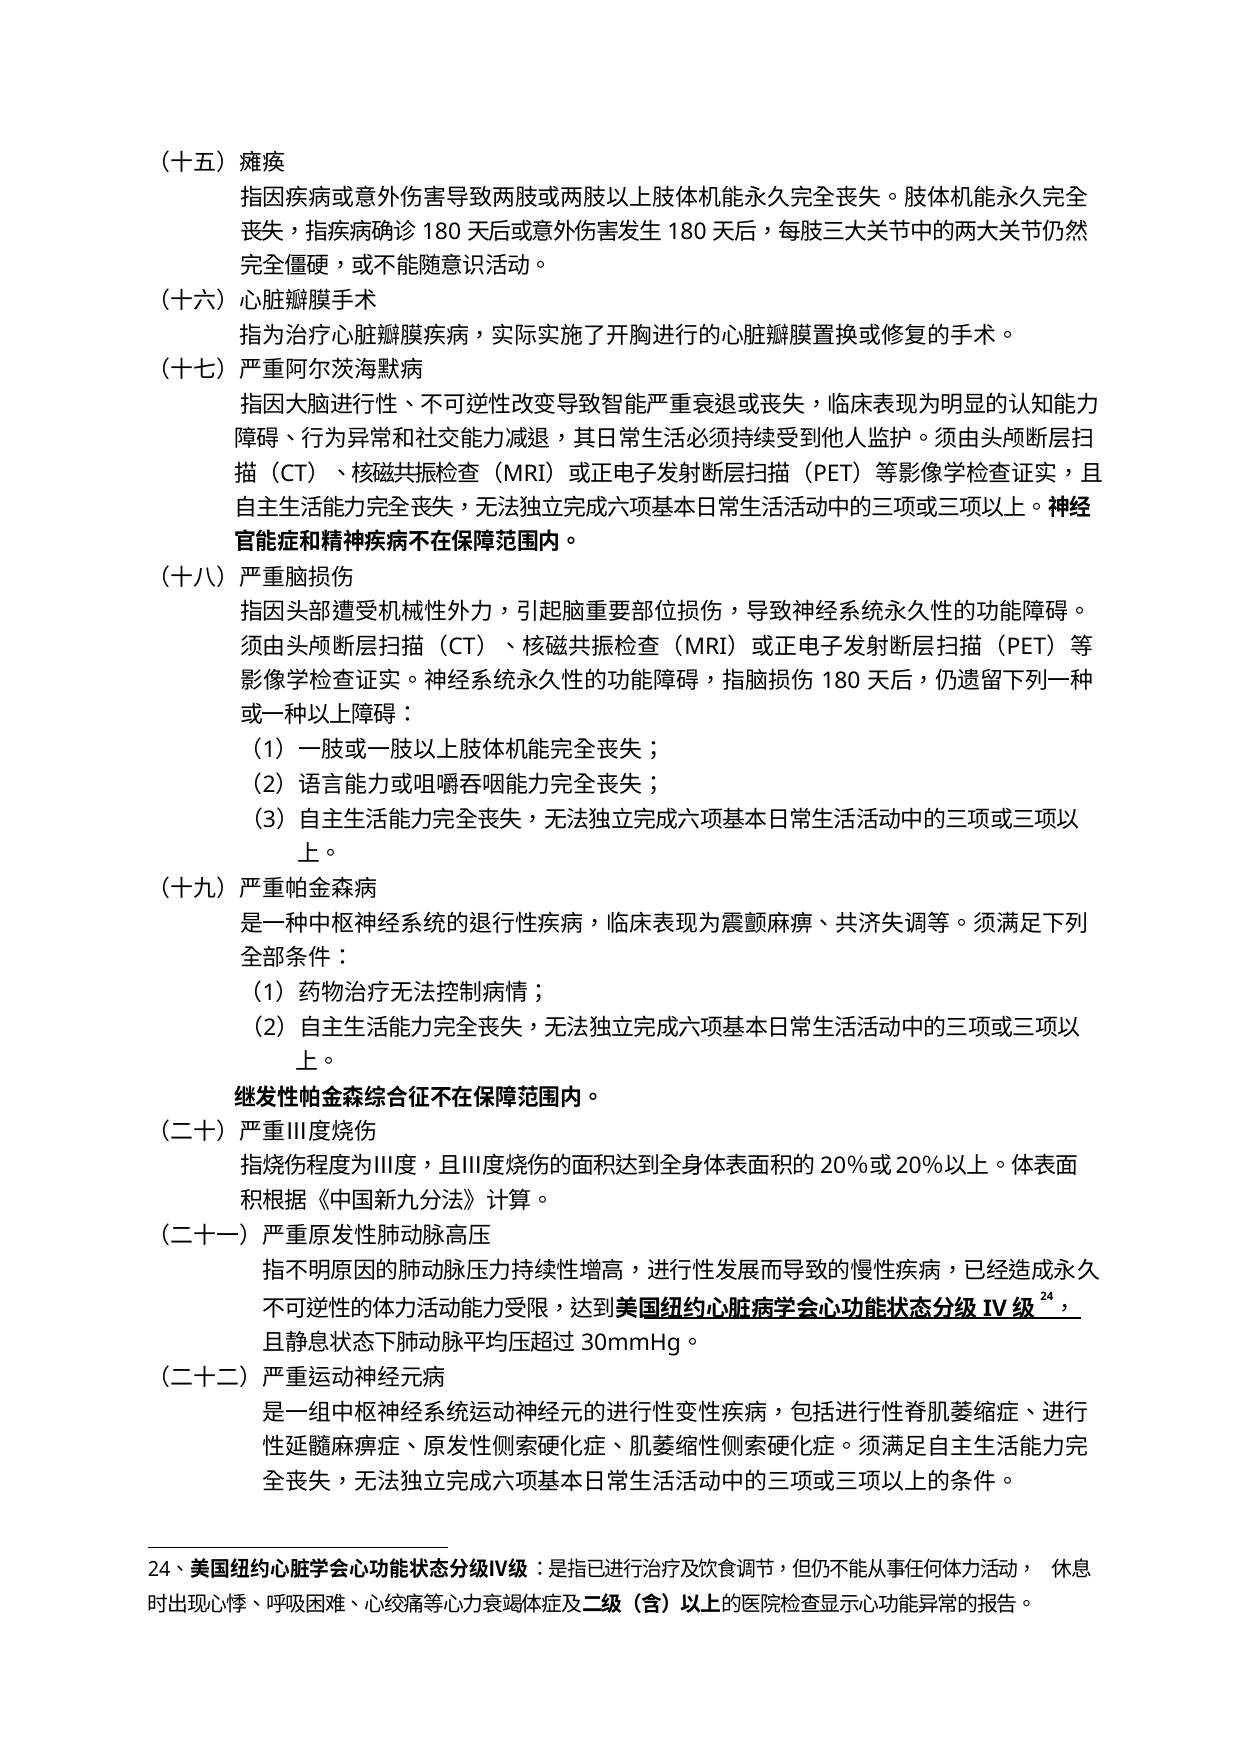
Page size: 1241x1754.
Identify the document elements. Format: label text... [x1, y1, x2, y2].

text 24、美国纽约心脏学会心功能状态分级Ⅳ级：是指已进行治疗及饮食调节，但仍不能从事任何体力活动， 休息时出现心悸、呼吸困难、心绞痛等心力衰竭体症及二级（含）以上的医院检查显示心功能异常的报告。 [148, 1554, 1092, 1617]
subtitle 继发性帕金森综合征不在保障范围内。 [234, 1081, 1115, 1112]
text 是一组中枢神经系统运动神经元的进行性变性疾病，包括进行性脊肌萎缩症、进行性延髓麻痹症、原发性侧索硬化症、肌萎缩性侧索硬化症。须满足自主生活能力完全丧失，无法独立完成六项基本日常生活活动中的三项或三项以上的条件。 [263, 1396, 1088, 1496]
text 指因大脑进行性、不可逆性改变导致智能严重衰退或丧失，临床表现为明显的认知能力障碍、行为异常和社交能力减退，其日常生活必须持续受到他人监护。须由头颅断层扫描（CT）、核磁共振检查（MRI）或正电子发射断层扫描（PET）等影像学检查证实，且自主生活能力完全丧失，无法独立完成六项基本日常生活活动中的三项或三项以上。神经官能症和精神疾病不在保障范围内。 [234, 388, 1104, 557]
text （1）一肢或一肢以上肢体机能完全丧失； [239, 733, 1115, 765]
text 是一种中枢神经系统的退行性疾病，临床表现为震颤麻痹、共济失调等。须满足下列全部条件： [240, 907, 1088, 972]
text 指不明原因的肺动脉压力持续性增高，进行性发展而导致的慢性疾病，已经造成永久不可逆性的体力活动能力受限，达到美国纽约心脏病学会心功能状态分级 IV 级24， 且静息状态下肺动脉平均压超过 30mmHg。 [263, 1254, 1105, 1357]
text （十六）心脏瓣膜手术 [148, 284, 1115, 316]
text （二十）严重Ⅲ度烧伤 [148, 1115, 1115, 1146]
text （1）药物治疗无法控制病情； [239, 976, 1115, 1008]
text 指因头部遭受机械性外力，引起脑重要部位损伤，导致神经系统永久性的功能障碍。须由头颅断层扫描（CT）、核磁共振检查（MRI）或正电子发射断层扫描（PET）等影像学检查证实。神经系统永久性的功能障碍，指脑损伤 180 天后，仍遗留下列一种或一种以上障碍： [240, 595, 1093, 729]
text （3）自主生活能力完全丧失，无法独立完成六项基本日常生活活动中的三项或三项以上。 [240, 802, 1093, 868]
text 指为治疗心脏瓣膜疾病，实际实施了开胸进行的心脏瓣膜置换或修复的手术。 [239, 319, 1115, 350]
text （2）自主生活能力完全丧失，无法独立完成六项基本日常生活活动中的三项或三项以上。 [240, 1011, 1093, 1076]
text （十七）严重阿尔茨海默病 [148, 353, 1115, 385]
text 指因疾病或意外伤害导致两肢或两肢以上肢体机能永久完全丧失。肢体机能永久完全丧失，指疾病确诊 180 天后或意外伤害发生 180 天后，每肢三大关节中的两大关节仍然完全僵硬，或不能随意识活动。 [240, 180, 1088, 280]
text （十八）严重脑损伤 [148, 561, 1115, 592]
text （二十一）严重原发性肺动脉高压 [148, 1219, 1115, 1251]
text （十五）瘫痪 [148, 146, 1115, 177]
text （二十二）严重运动神经元病 [148, 1361, 1115, 1392]
text 指烧伤程度为Ⅲ度，且Ⅲ度烧伤的面积达到全身体表面积的 20％或 20％以上。体表面积根据《中国新九分法》计算。 [240, 1149, 1093, 1215]
text （十九）严重帕金森病 [148, 872, 1115, 903]
text （2）语言能力或咀嚼吞咽能力完全丧失； [239, 768, 1115, 799]
